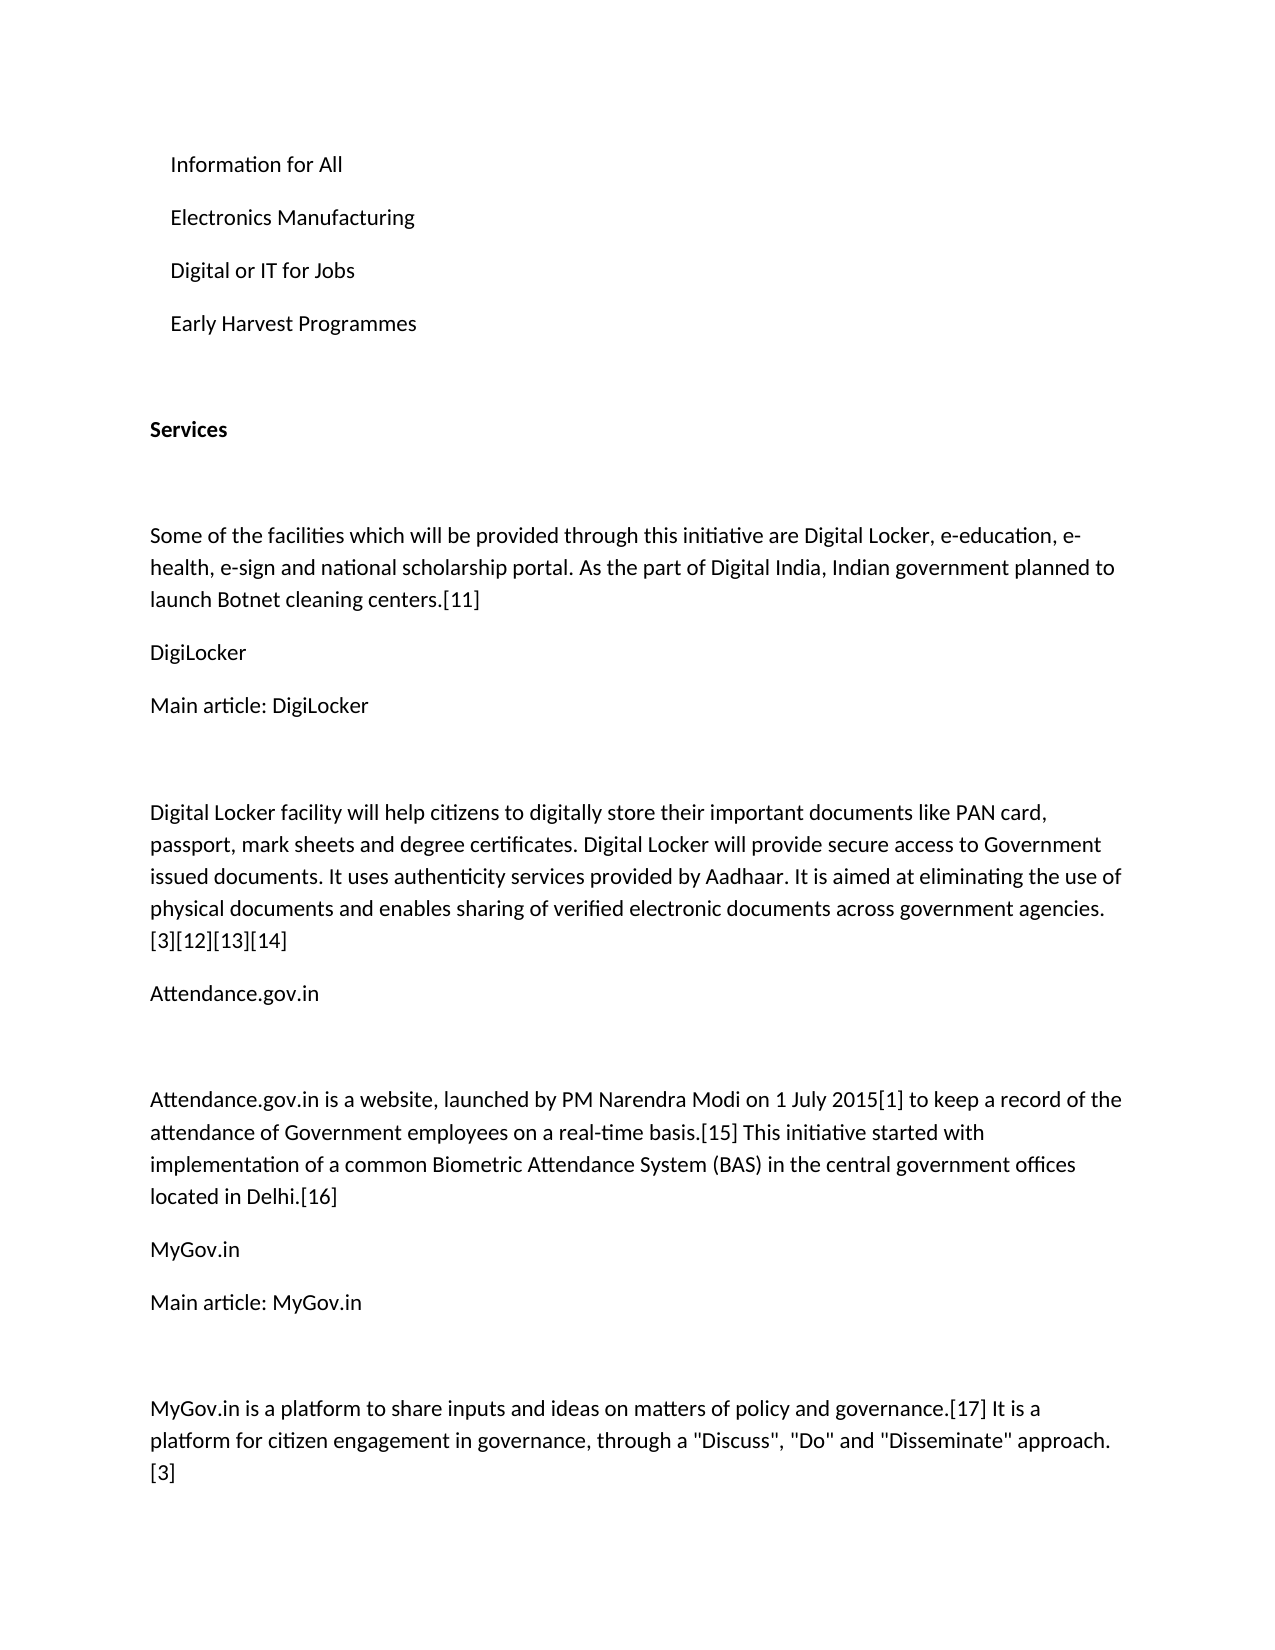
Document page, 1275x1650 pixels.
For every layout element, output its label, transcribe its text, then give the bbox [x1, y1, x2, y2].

text Attendance.gov.in is a website, launched by PM Narendra Modi on 1 July 2015[1] to keep a record of the attendance of Government employees on a real-time basis.[15] This initiative started with implementation of a common Biometric Attendance System (BAS) in the central government offices located in Delhi.[16] [150, 1085, 1125, 1210]
text Early Harvest Programmes [150, 309, 1125, 337]
text Digital Locker facility will help citizens to digitally store their important documents like PAN card, passport, mark sheets and degree certificates. Digital Locker will provide secure access to Government issued documents. It uses authenticity services provided by Aadhaar. It is aimed at eliminating the use of physical documents and enables sharing of verified electronic documents across government agencies.[3][12][13][14] [150, 798, 1125, 954]
text Main article: DigiLocker [150, 692, 1125, 719]
text MyGov.in [150, 1235, 1125, 1263]
text Main article: MyGov.in [150, 1288, 1125, 1316]
text DigiLocker [150, 638, 1125, 667]
text Information for All [150, 150, 1125, 178]
text Some of the facilities which will be provided through this initiative are Digital Locker, e-education, e-health, e-sign and national scholarship portal. As the part of Digital India, Indian government planned to launch Botnet cleaning centers.[11] [150, 521, 1125, 613]
text Electronics Manufacturing [150, 203, 1125, 231]
text Services [150, 415, 1125, 443]
text MyGov.in is a platform to share inputs and ideas on matters of policy and governance.[17] It is a platform for citizen engagement in governance, through a "Discuss", "Do" and "Disseminate" approach.[3] [150, 1394, 1125, 1486]
text Digital or IT for Jobs [150, 256, 1125, 284]
text Attendance.gov.in [150, 979, 1125, 1007]
